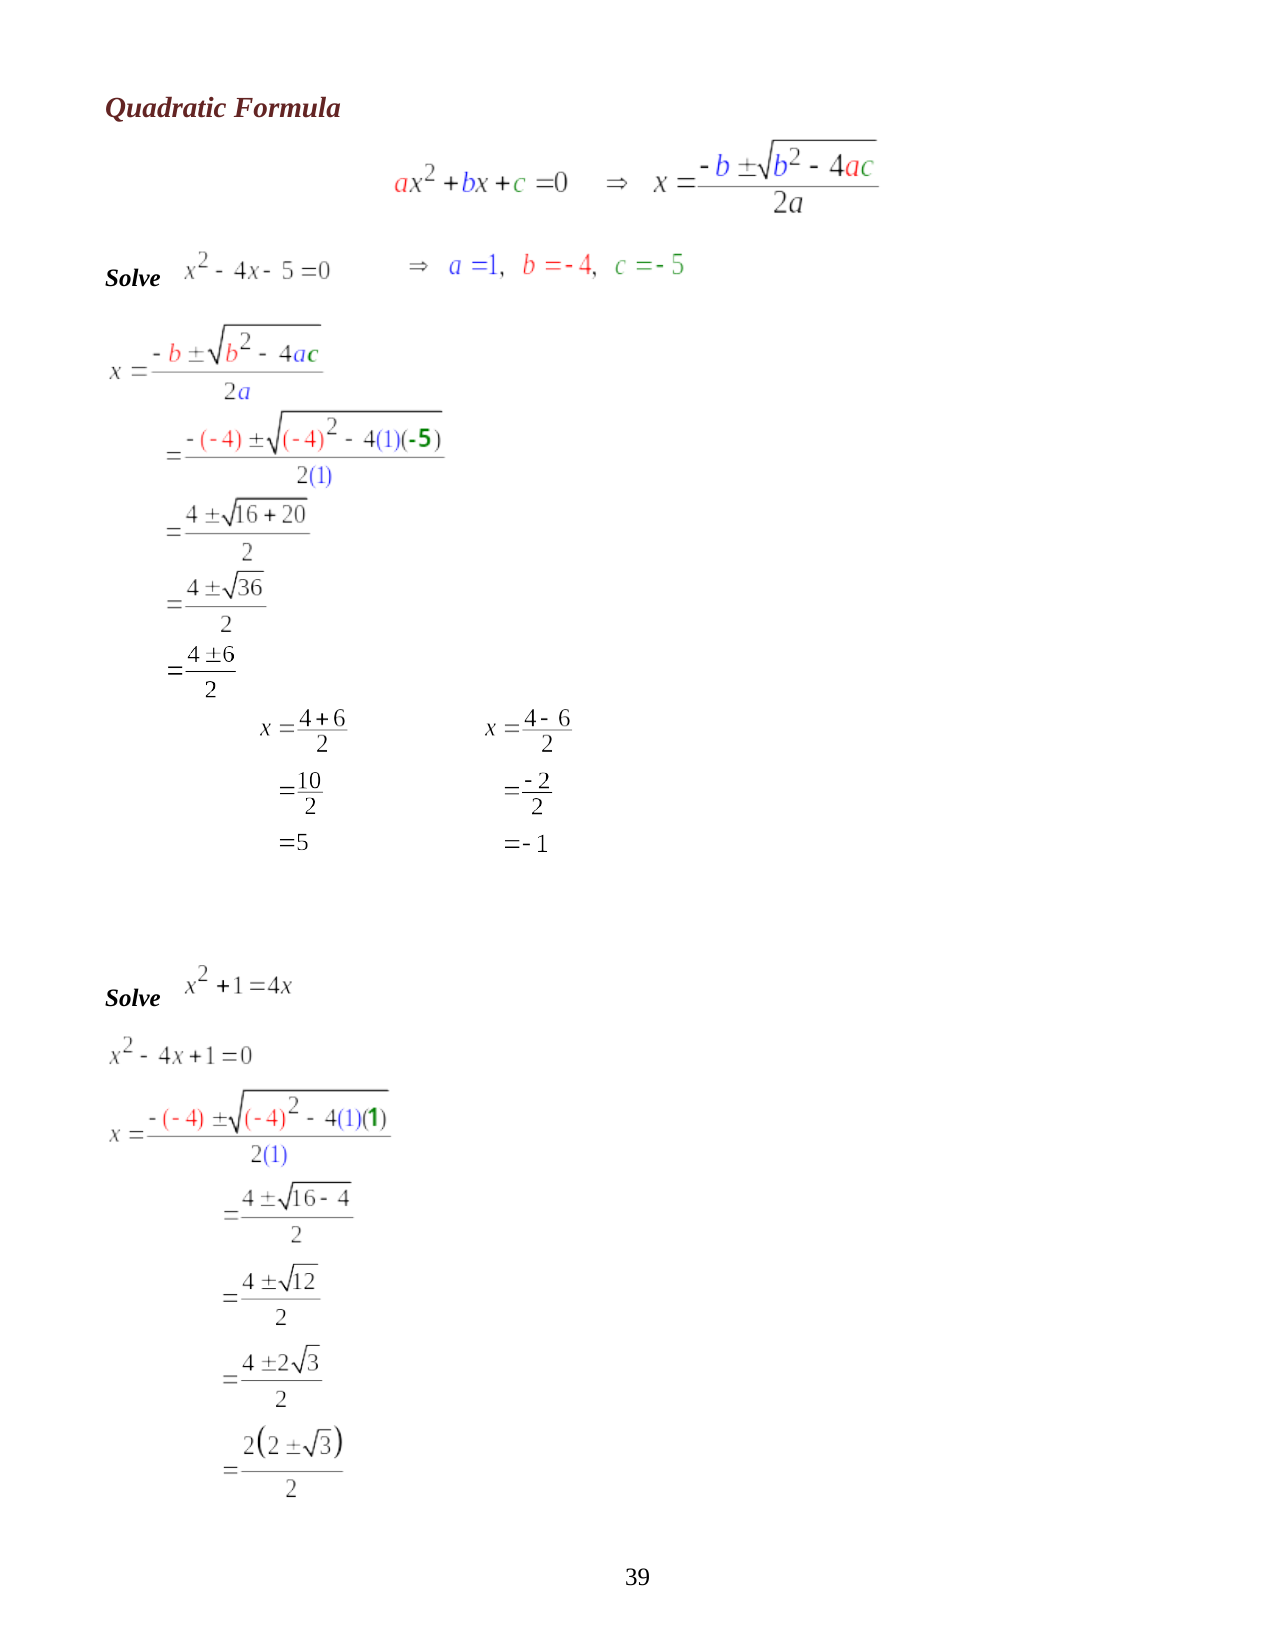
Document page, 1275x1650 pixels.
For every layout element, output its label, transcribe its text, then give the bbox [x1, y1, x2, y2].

text Quadratic Formula [105, 90, 1170, 123]
text Solve [105, 959, 1170, 1012]
text Solve [105, 246, 1170, 291]
